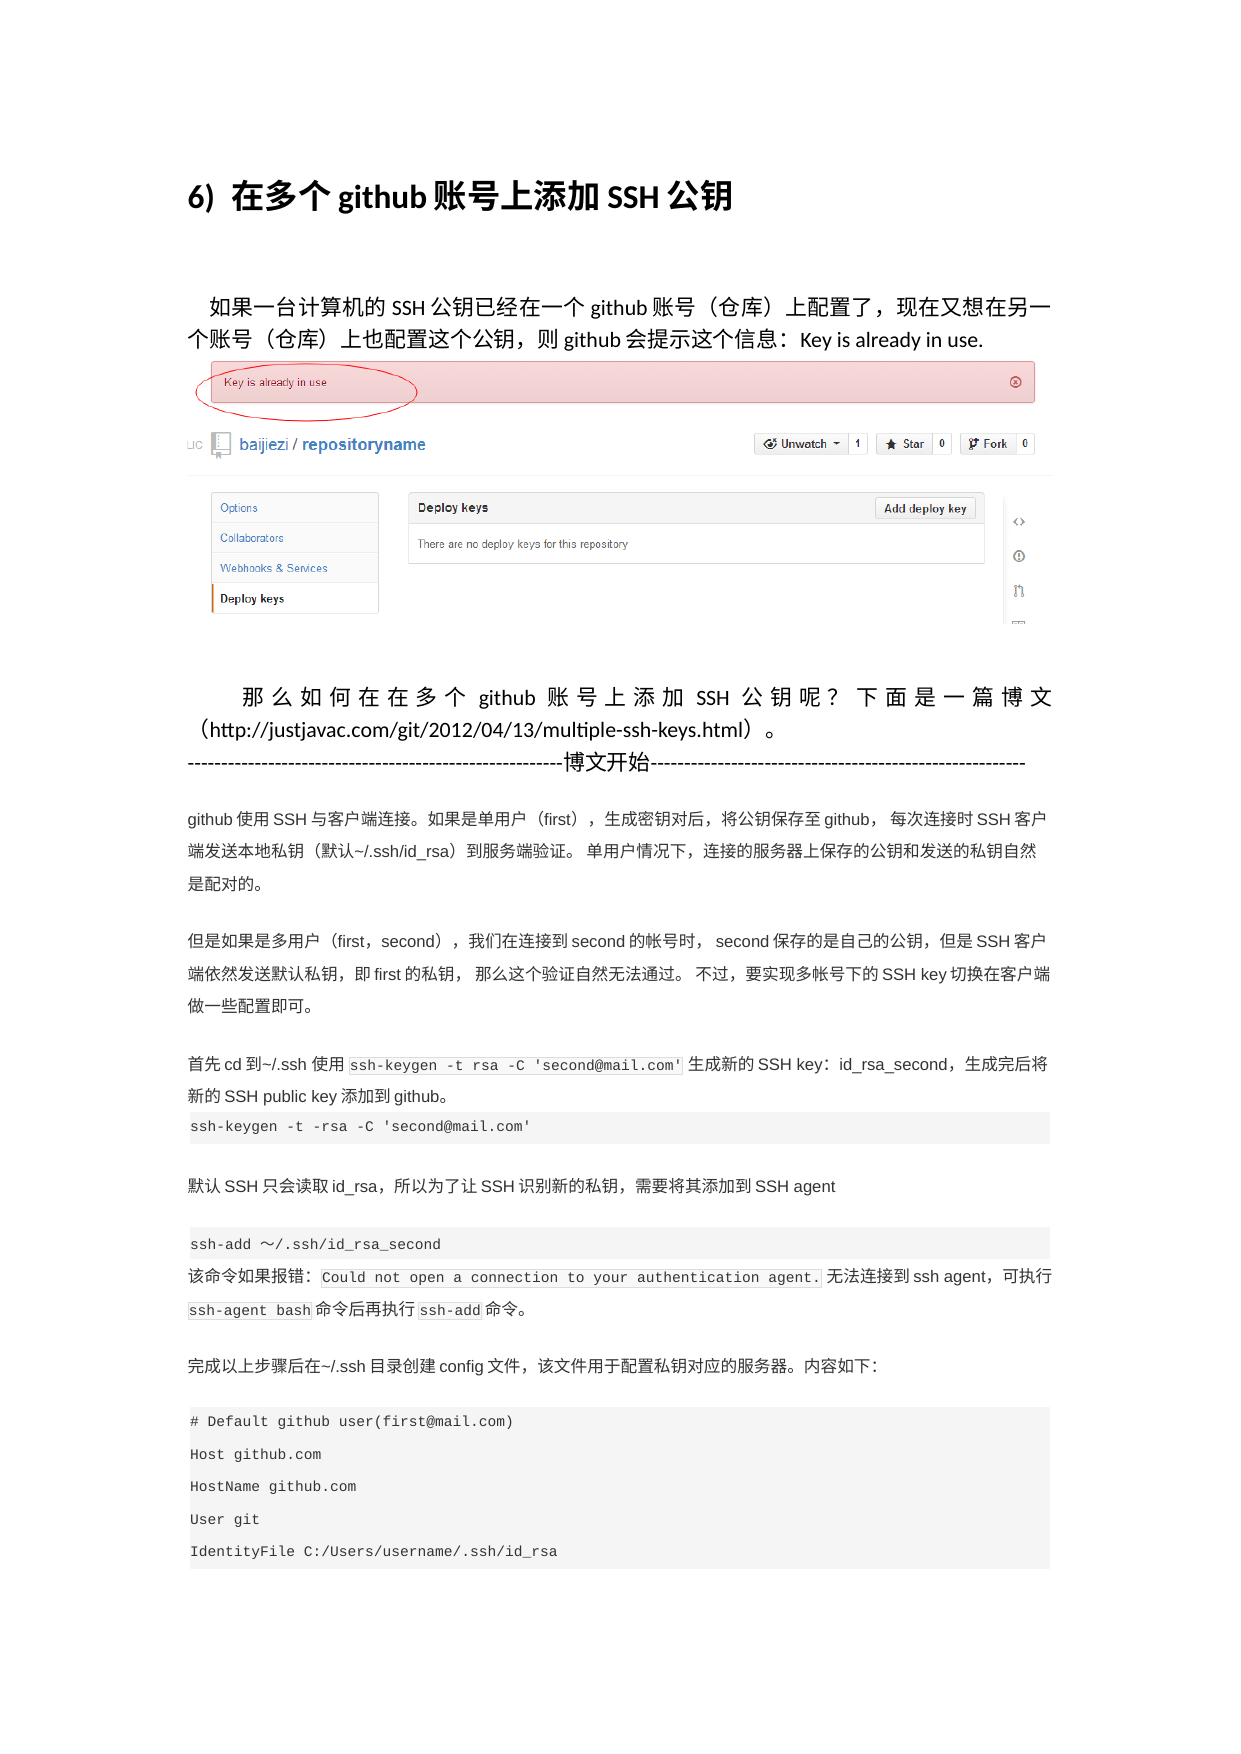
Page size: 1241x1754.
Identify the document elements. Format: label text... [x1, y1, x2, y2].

text User git [190, 1504, 1050, 1537]
subtitle 在多个github账号上添加SSH公钥 [187, 162, 1053, 227]
text 首先cd到~/.ssh 使用 ssh-keygen -t rsa -C 'second@mail.com' 生成新的SSH key：id_rsa_second，生成完后将新的SSH public key添加到github。 [187, 1047, 1053, 1112]
text 那么如何在在多个github账号上添加SSH公钥呢？下面是一篇博文（http://justjavac.com/git/2012/04/13/multiple-ssh-keys.html）。 [187, 679, 1053, 744]
text ssh-add ～/.ssh/id_rsa_second [190, 1227, 1050, 1259]
text 默认SSH只会读取id_rsa，所以为了让SSH识别新的私钥，需要将其添加到SSH agent [187, 1169, 1053, 1202]
text IdentityFile C:/Users/username/.ssh/id_rsa [190, 1537, 1050, 1569]
text --------------------------------------------------------博文开始-------------------------------------------------------- [187, 744, 1053, 777]
text 如果一台计算机的SSH公钥已经在一个github账号（仓库）上配置了，现在又想在另一个账号（仓库）上也配置这个公钥，则github会提示这个信息：Key is already in use. [187, 289, 1053, 354]
text ssh-keygen -t -rsa -C 'second@mail.com' [190, 1112, 1050, 1144]
text 但是如果是多用户（first，second），我们在连接到second的帐号时， second保存的是自己的公钥，但是SSH客户端依然发送默认私钥，即first的私钥， 那么这个验证自然无法通过。 不过，要实现多帐号下的SSH key切换在客户端做一些配置即可。 [187, 924, 1053, 1022]
text 该命令如果报错：Could not open a connection to your authentication agent. 无法连接到ssh agent，可执行ssh-agent bash命令后再执行ssh-add命令。 [187, 1259, 1053, 1324]
text Host github.com [190, 1439, 1050, 1472]
picture [187, 354, 1053, 624]
text github使用SSH与客户端连接。如果是单用户（first），生成密钥对后，将公钥保存至github， 每次连接时SSH客户端发送本地私钥（默认~/.ssh/id_rsa）到服务端验证。 单用户情况下，连接的服务器上保存的公钥和发送的私钥自然是配对的。 [187, 802, 1053, 899]
text # Default github user(first@mail.com) [190, 1407, 1050, 1439]
text HostName github.com [190, 1472, 1050, 1504]
text 完成以上步骤后在~/.ssh目录创建config文件，该文件用于配置私钥对应的服务器。内容如下： [187, 1349, 1053, 1382]
